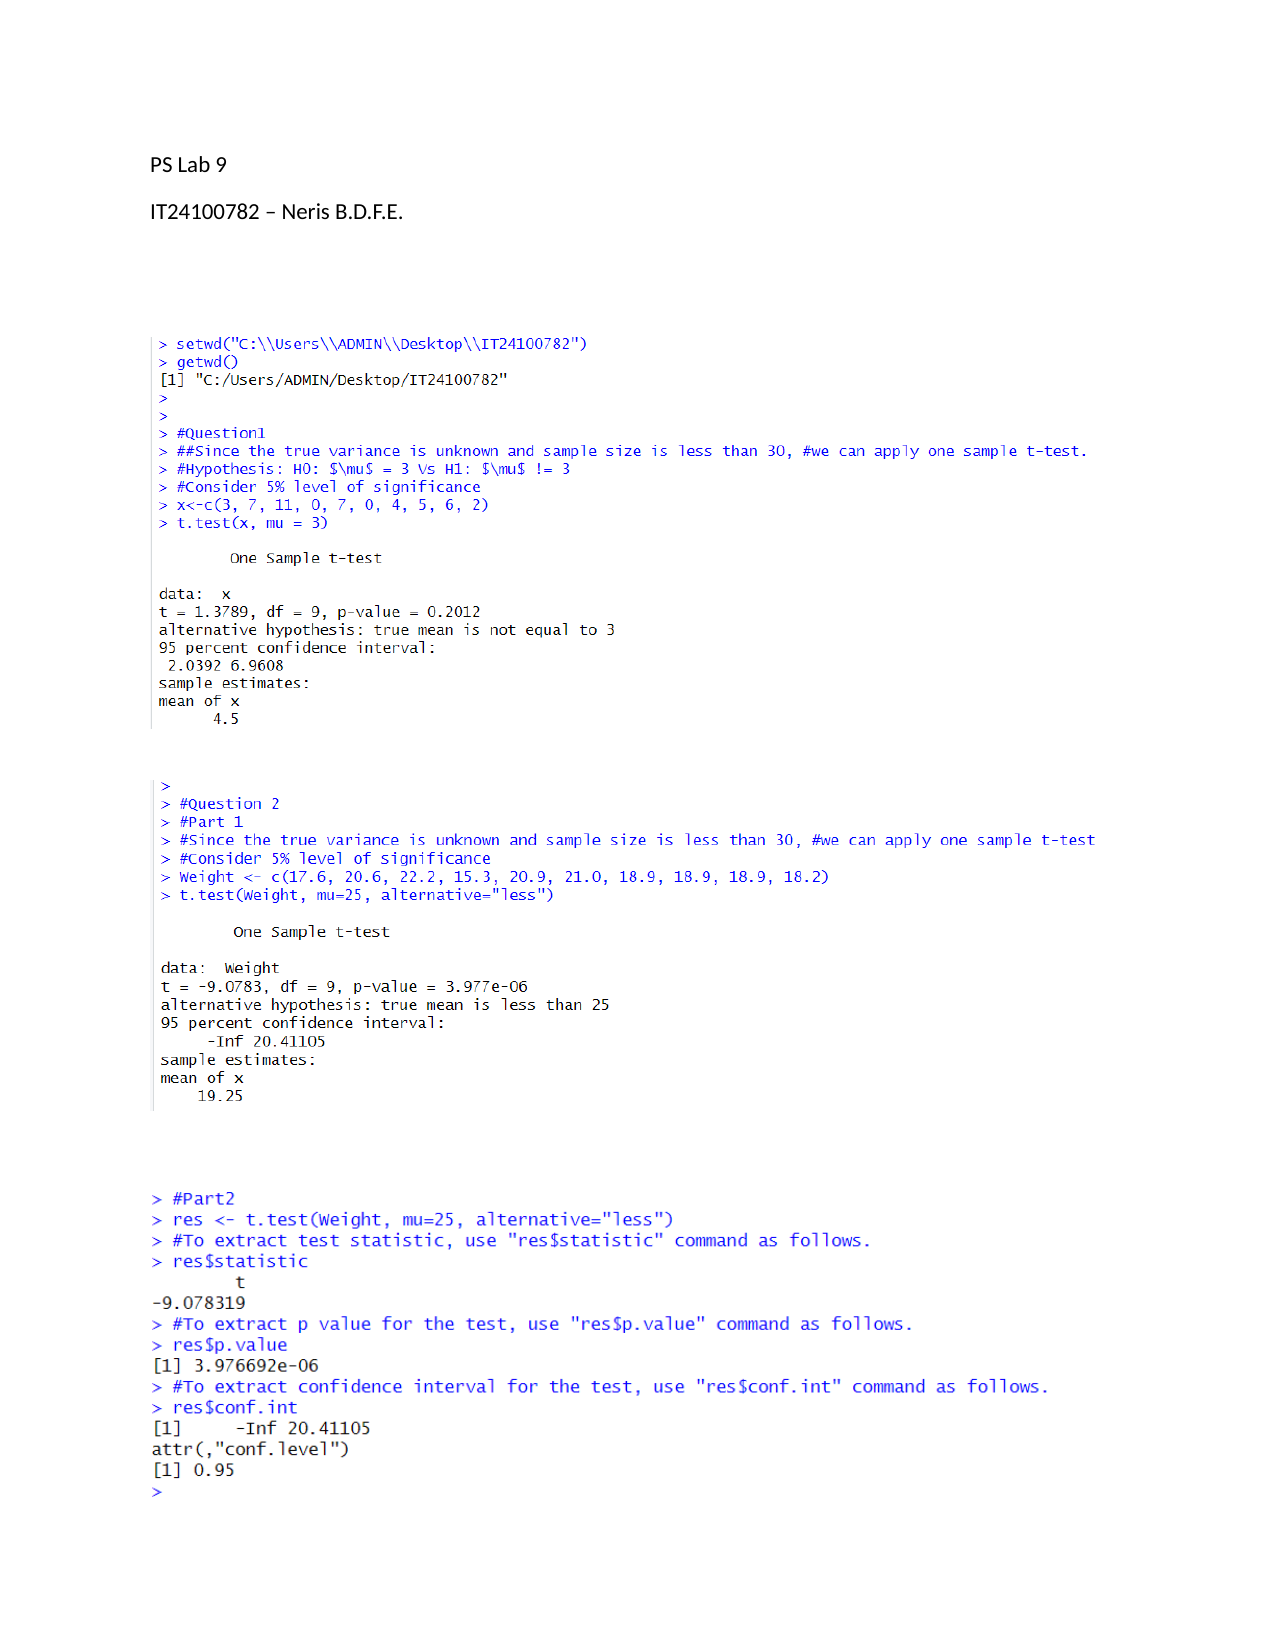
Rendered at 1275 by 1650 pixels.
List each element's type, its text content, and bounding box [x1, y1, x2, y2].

picture [150, 1191, 1125, 1499]
picture [150, 337, 1125, 729]
text IT24100782 – Neris B.D.F.E. [150, 197, 1125, 225]
picture [150, 780, 1125, 1111]
text PS Lab 9 [150, 150, 1125, 178]
